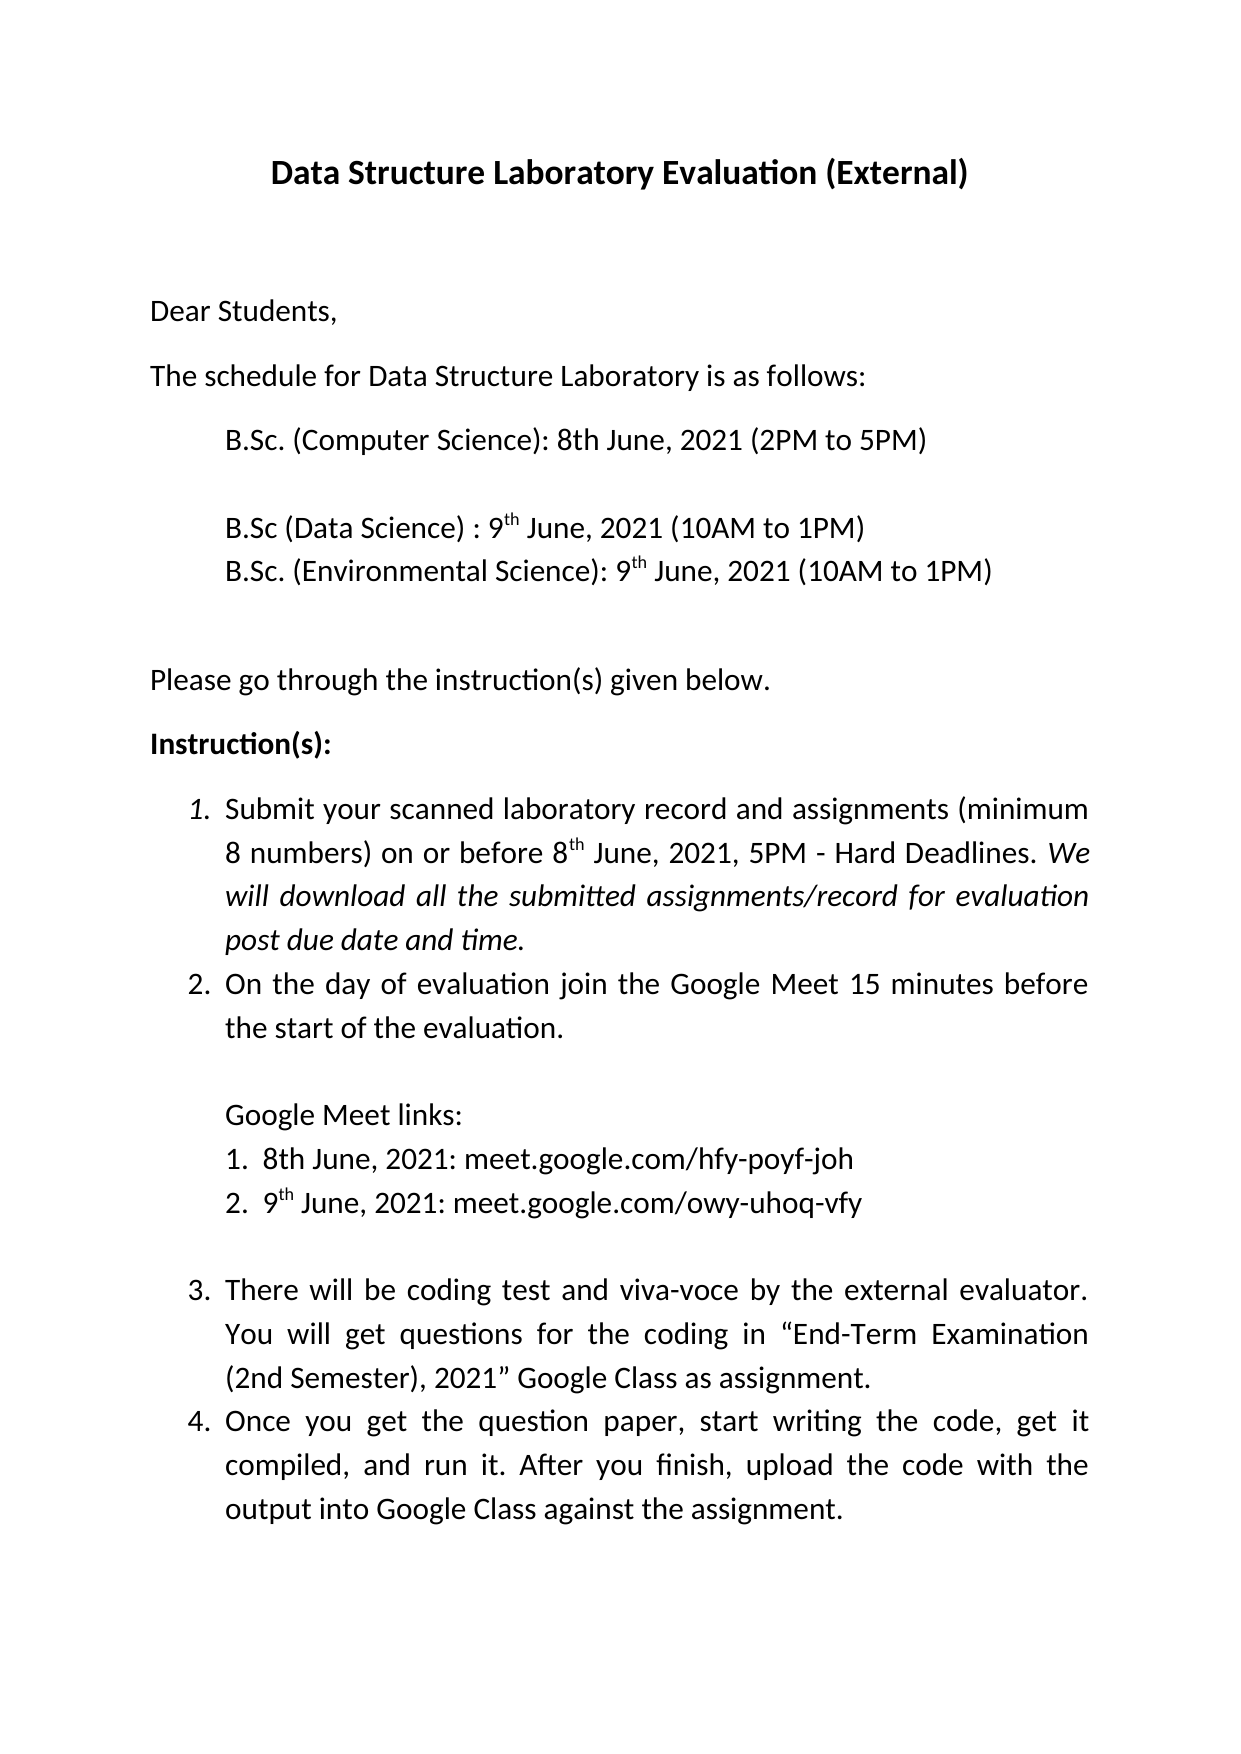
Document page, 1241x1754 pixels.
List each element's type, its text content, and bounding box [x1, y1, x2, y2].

text Please go through the instruction(s) given below. [150, 660, 1090, 698]
list B.Sc. (Environmental Science): 9th June, 2021 (10AM to 1PM) [225, 551, 1090, 589]
list Once you get the question paper, start writing the code, get it compiled, and run it. After you finish, upload the code with the output into Google Class against the assignment. [187, 1401, 1090, 1527]
list There will be coding test and viva-voce by the external evaluator. You will get questions for the coding in “End-Term Examination (2nd Semester), 2021” Google Class as assignment. [187, 1270, 1090, 1396]
list 8th June, 2021: meet.google.com/hfy-poyf-joh [225, 1139, 1090, 1177]
list On the day of evaluation join the Google Meet 15 minutes before the start of the evaluation. [187, 964, 1090, 1046]
list Google Meet links: [225, 1095, 1090, 1133]
list B.Sc (Data Science) : 9th June, 2021 (10AM to 1PM) [225, 508, 1090, 546]
text Dear Students, [150, 291, 1090, 329]
text The schedule for Data Structure Laboratory is as follows: [150, 356, 1090, 394]
list 9th June, 2021: meet.google.com/owy-uhoq-vfy [225, 1183, 1090, 1221]
list B.Sc. (Computer Science): 8th June, 2021 (2PM to 5PM) [225, 420, 1090, 458]
text Instruction(s): [150, 724, 1090, 762]
text Data Structure Laboratory Evaluation (External) [150, 150, 1090, 193]
list Submit your scanned laboratory record and assignments (minimum 8 numbers) on or before 8th June, 2021, 5PM - Hard Deadlines. We will download all the submitted assignments/record for evaluation post due date and time. [187, 789, 1090, 958]
